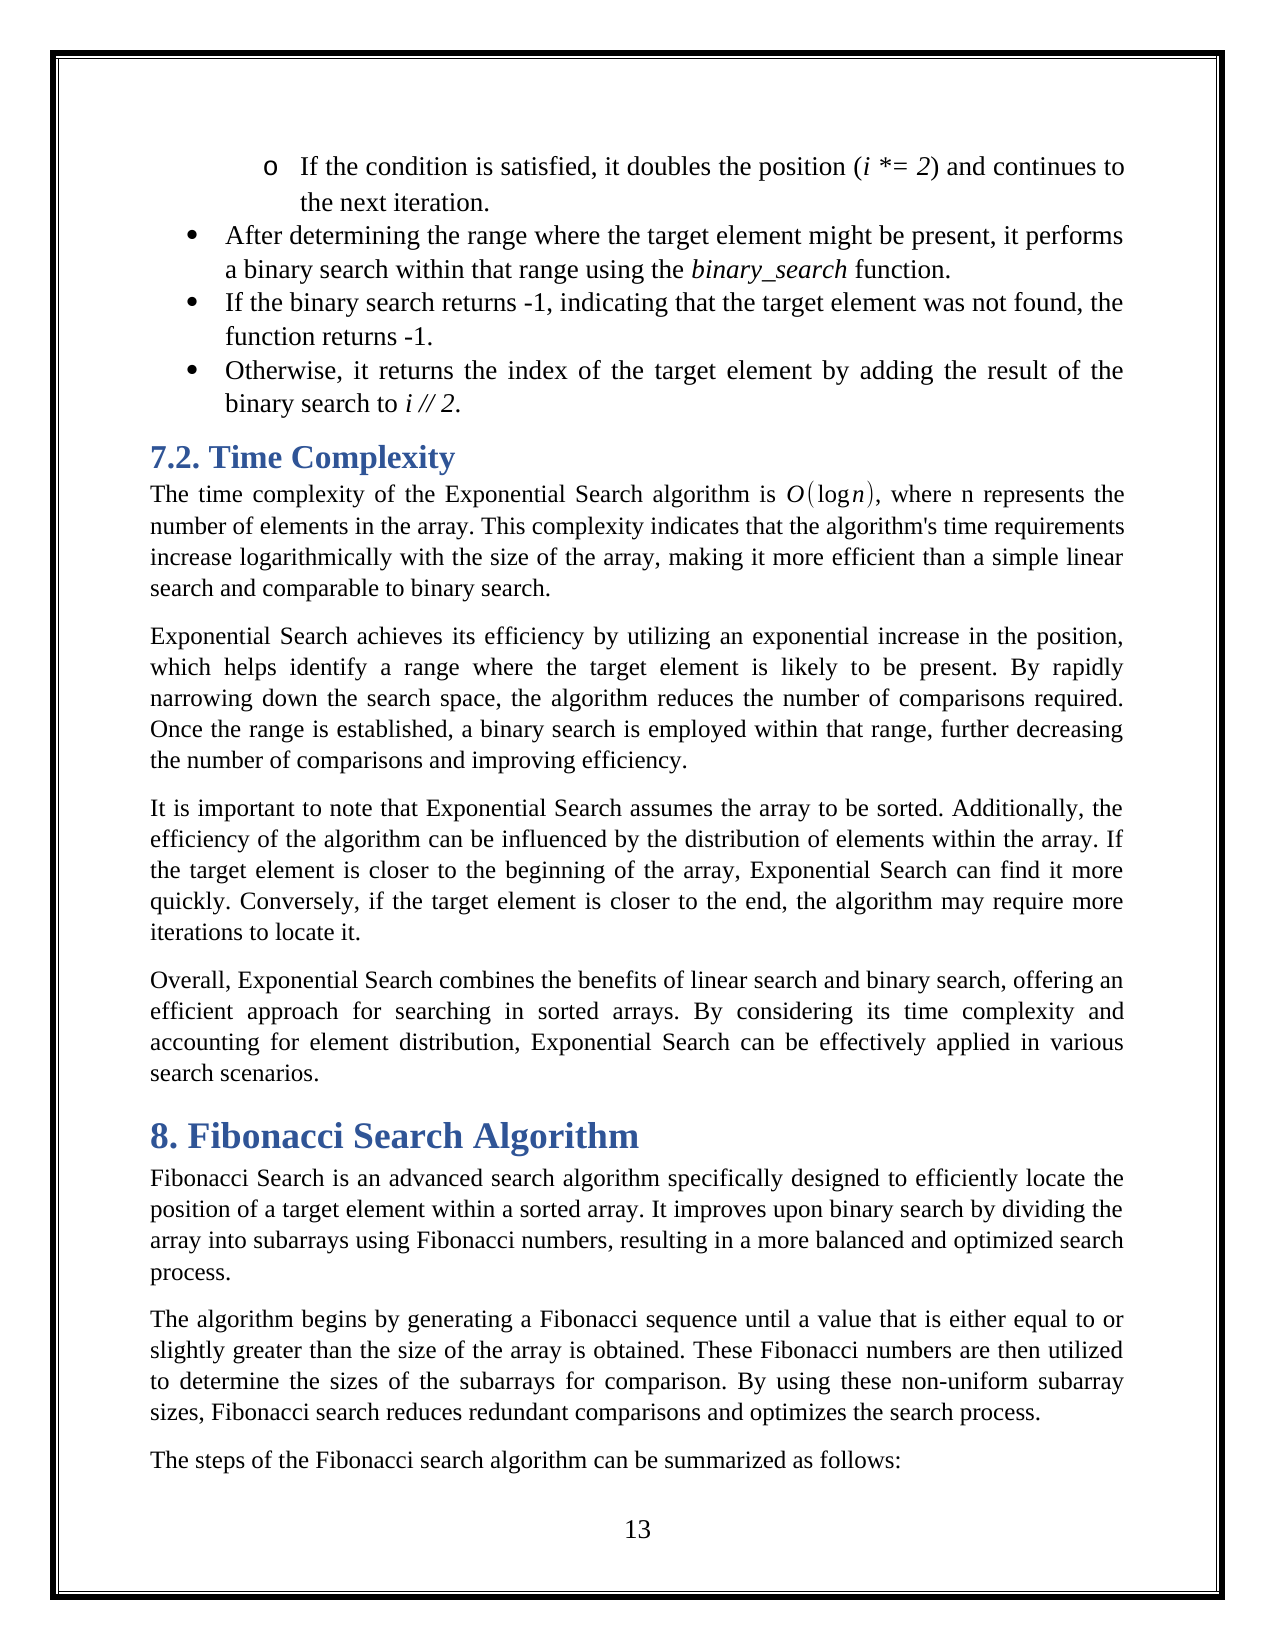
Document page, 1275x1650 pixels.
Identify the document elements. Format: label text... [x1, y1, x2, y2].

list If the condition is satisfied, it doubles the position (i *= 2) and continues to the next iteration. [262, 150, 1125, 217]
subtitle 7.2. Time Complexity [150, 438, 1125, 476]
list If the binary search returns -1, indicating that the target element was not found, the function returns -1. [187, 287, 1125, 351]
subtitle 8. Fibonacci Search Algorithm [150, 1114, 1125, 1157]
text The algorithm begins by generating a Fibonacci sequence until a value that is either equal to or slightly greater than the size of the array is obtained. These Fibonacci numbers are then utilized to determine the sizes of the subarrays for comparison. By using these non-uniform subarray sizes, Fibonacci search reduces redundant comparisons and optimizes the search process. [150, 1304, 1125, 1426]
text Fibonacci Search is an advanced search algorithm specifically designed to efficiently locate the position of a target element within a sorted array. It improves upon binary search by dividing the array into subarrays using Fibonacci numbers, resulting in a more balanced and optimized search process. [150, 1163, 1125, 1285]
text The time complexity of the Exponential Search algorithm is , where n represents the number of elements in the array. This complexity indicates that the algorithm's time requirements increase logarithmically with the size of the array, making it more efficient than a simple linear search and comparable to binary search. [150, 479, 1125, 602]
text Exponential Search achieves its efficiency by utilizing an exponential increase in the position, which helps identify a range where the target element is likely to be present. By rapidly narrowing down the search space, the algorithm reduces the number of comparisons required. Once the range is established, a binary search is employed within that range, further decreasing the number of comparisons and improving efficiency. [150, 621, 1125, 774]
list Otherwise, it returns the index of the target element by adding the result of the binary search to i // 2. [187, 354, 1125, 418]
text Overall, Exponential Search combines the benefits of linear search and binary search, offering an efficient approach for searching in sorted arrays. By considering its time complexity and accounting for element distribution, Exponential Search can be effectively applied in various search scenarios. [150, 965, 1125, 1087]
text It is important to note that Exponential Search assumes the array to be sorted. Additionally, the efficiency of the algorithm can be influenced by the distribution of elements within the array. If the target element is closer to the beginning of the array, Exponential Search can find it more quickly. Conversely, if the target element is closer to the end, the algorithm may require more iterations to locate it. [150, 793, 1125, 946]
list After determining the range where the target element might be present, it performs a binary search within that range using the binary_search function. [187, 219, 1125, 284]
text The steps of the Fibonacci search algorithm can be summarized as follows: [150, 1445, 1125, 1474]
